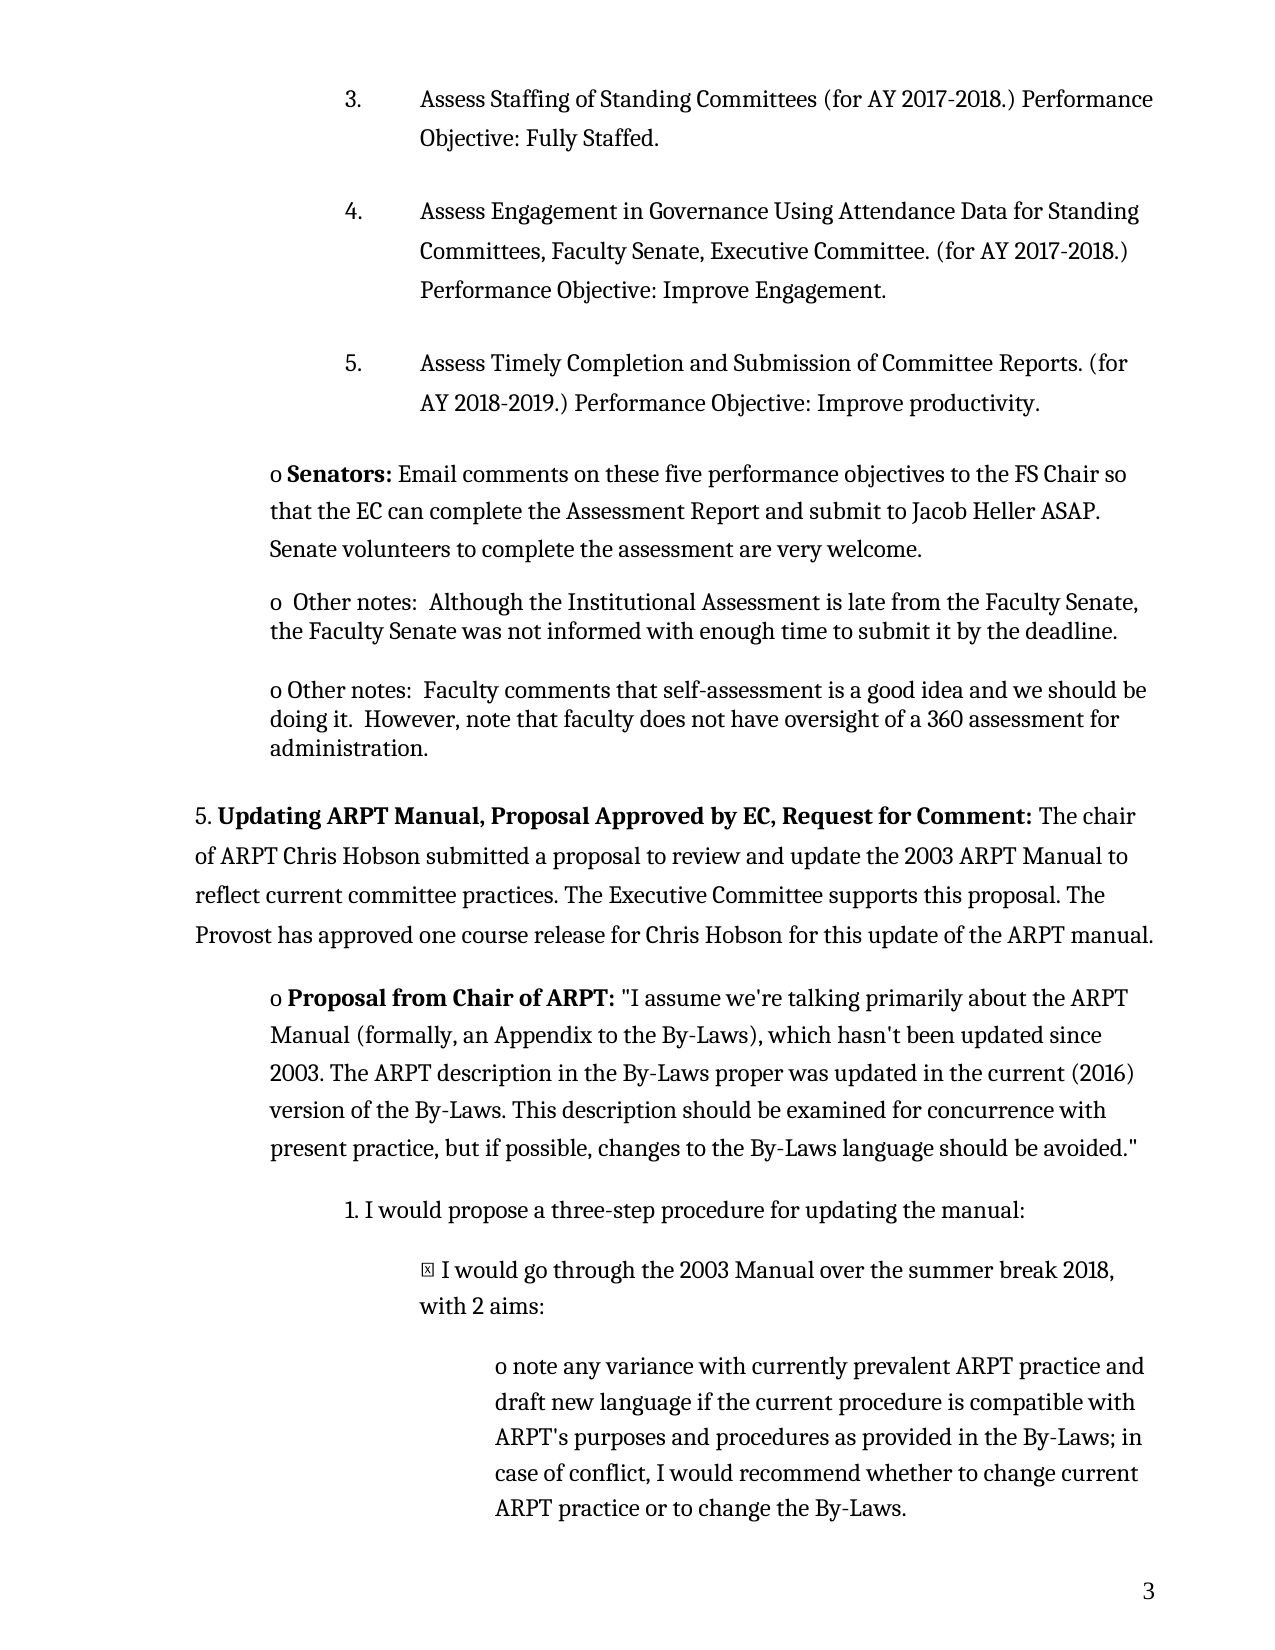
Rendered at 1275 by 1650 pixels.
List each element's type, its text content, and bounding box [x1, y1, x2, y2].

text  I would go through the 2003 Manual over the summer break 2018, with 2 aims: [420, 1250, 1155, 1321]
text o Other notes: Faculty comments that self-assessment is a good idea and we should be doing it. However, note that faculty does not have oversight of a 360 assessment for administration. [270, 676, 1155, 763]
text o Proposal from Chair of ARPT: "I assume we're talking primarily about the ARPT Manual (formally, an Appendix to the By-Laws), which hasn't been updated since 2003. The ARPT description in the By-Laws proper was updated in the current (2016) version of the By-Laws. This description should be examined for concurrence with present practice, but if possible, changes to the By-Laws language should be avoided." [270, 975, 1155, 1162]
text o note any variance with currently prevalent ARPT practice and draft new language if the current procedure is compatible with ARPT's purposes and procedures as provided in the By-Laws; in case of conflict, I would recommend whether to change current ARPT practice or to change the By-Laws. [495, 1346, 1155, 1523]
list Assess Staffing of Standing Committees (for AY 2017-2018.) Performance Objective: Fully Staffed. [345, 74, 1155, 153]
list o Other notes: Although the Institutional Assessment is late from the Faculty Senate, the Faculty Senate was not informed with enough time to submit it by the deadline. [270, 588, 1155, 646]
text 1. I would propose a three-step procedure for updating the manual: [345, 1187, 1155, 1225]
text 5. Updating ARPT Manual, Proposal Approved by EC, Request for Comment: The chair of ARPT Chris Hobson submitted a proposal to review and update the 2003 ARPT Manual to reflect current committee practices. The Executive Committee supports this proposal. The Provost has approved one course release for Chris Hobson for this update of the ARPT manual. [195, 791, 1155, 950]
text o Senators: Email comments on these five performance objectives to the FS Chair so that the EC can complete the Assessment Report and submit to Jacob Heller ASAP. Senate volunteers to complete the assessment are very welcome. [270, 451, 1155, 563]
list Assess Timely Completion and Submission of Committee Reports. (for AY 2018-2019.) Performance Objective: Improve productivity. [345, 338, 1155, 417]
list Assess Engagement in Governance Using Attendance Data for Standing Committees, Faculty Senate, Executive Committee. (for AY 2017-2018.) Performance Objective: Improve Engagement. [345, 186, 1155, 305]
